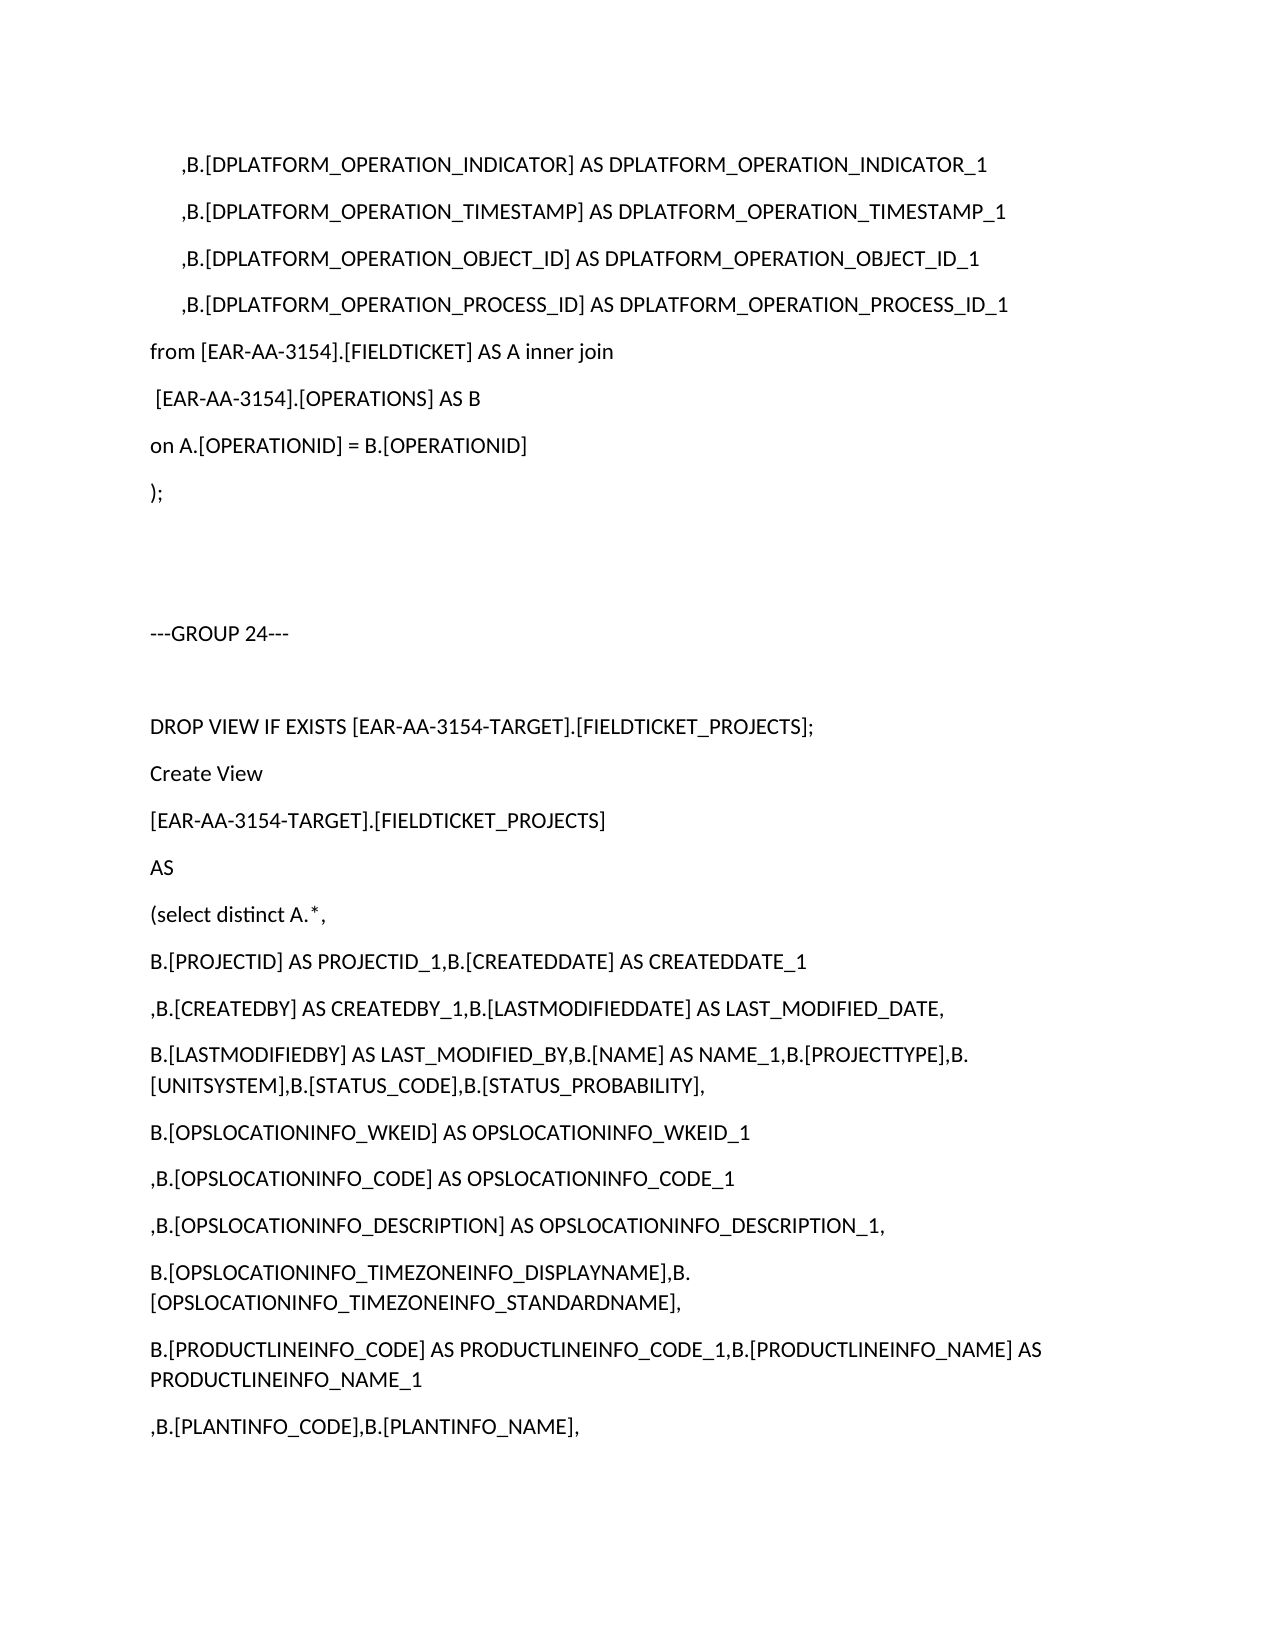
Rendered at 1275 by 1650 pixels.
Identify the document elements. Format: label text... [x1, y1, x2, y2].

text [EAR-AA-3154-TARGET].[FIELDTICKET_PROJECTS] [150, 806, 1125, 834]
text B.[PROJECTID] AS PROJECTID_1,B.[CREATEDDATE] AS CREATEDDATE_1 [150, 947, 1125, 975]
text ,B.[DPLATFORM_OPERATION_PROCESS_ID] AS DPLATFORM_OPERATION_PROCESS_ID_1 [150, 291, 1125, 319]
text ,B.[DPLATFORM_OPERATION_TIMESTAMP] AS DPLATFORM_OPERATION_TIMESTAMP_1 [150, 197, 1125, 225]
text ,B.[PLANTINFO_CODE],B.[PLANTINFO_NAME], [150, 1412, 1125, 1441]
text ,B.[OPSLOCATIONINFO_DESCRIPTION] AS OPSLOCATIONINFO_DESCRIPTION_1, [150, 1211, 1125, 1239]
text B.[OPSLOCATIONINFO_TIMEZONEINFO_DISPLAYNAME],B.[OPSLOCATIONINFO_TIMEZONEINFO_STANDARDNAME], [150, 1258, 1125, 1317]
text Create View [150, 759, 1125, 787]
text ,B.[DPLATFORM_OPERATION_OBJECT_ID] AS DPLATFORM_OPERATION_OBJECT_ID_1 [150, 244, 1125, 272]
text ,B.[DPLATFORM_OPERATION_INDICATOR] AS DPLATFORM_OPERATION_INDICATOR_1 [150, 150, 1125, 178]
text B.[OPSLOCATIONINFO_WKEID] AS OPSLOCATIONINFO_WKEID_1 [150, 1118, 1125, 1146]
text [EAR-AA-3154].[OPERATIONS] AS B [150, 384, 1125, 412]
text (select distinct A.*, [150, 900, 1125, 928]
text on A.[OPERATIONID] = B.[OPERATIONID] [150, 431, 1125, 459]
text from [EAR-AA-3154].[FIELDTICKET] AS A inner join [150, 337, 1125, 366]
text DROP VIEW IF EXISTS [EAR-AA-3154-TARGET].[FIELDTICKET_PROJECTS]; [150, 712, 1125, 741]
text ,B.[OPSLOCATIONINFO_CODE] AS OPSLOCATIONINFO_CODE_1 [150, 1164, 1125, 1193]
text ); [150, 478, 1125, 506]
text ,B.[CREATEDBY] AS CREATEDBY_1,B.[LASTMODIFIEDDATE] AS LAST_MODIFIED_DATE, [150, 994, 1125, 1022]
text AS [150, 853, 1125, 881]
text B.[LASTMODIFIEDBY] AS LAST_MODIFIED_BY,B.[NAME] AS NAME_1,B.[PROJECTTYPE],B.[UNITSYSTEM],B.[STATUS_CODE],B.[STATUS_PROBABILITY], [150, 1041, 1125, 1099]
text B.[PRODUCTLINEINFO_CODE] AS PRODUCTLINEINFO_CODE_1,B.[PRODUCTLINEINFO_NAME] AS PRODUCTLINEINFO_NAME_1 [150, 1335, 1125, 1394]
text ---GROUP 24--- [150, 619, 1125, 647]
